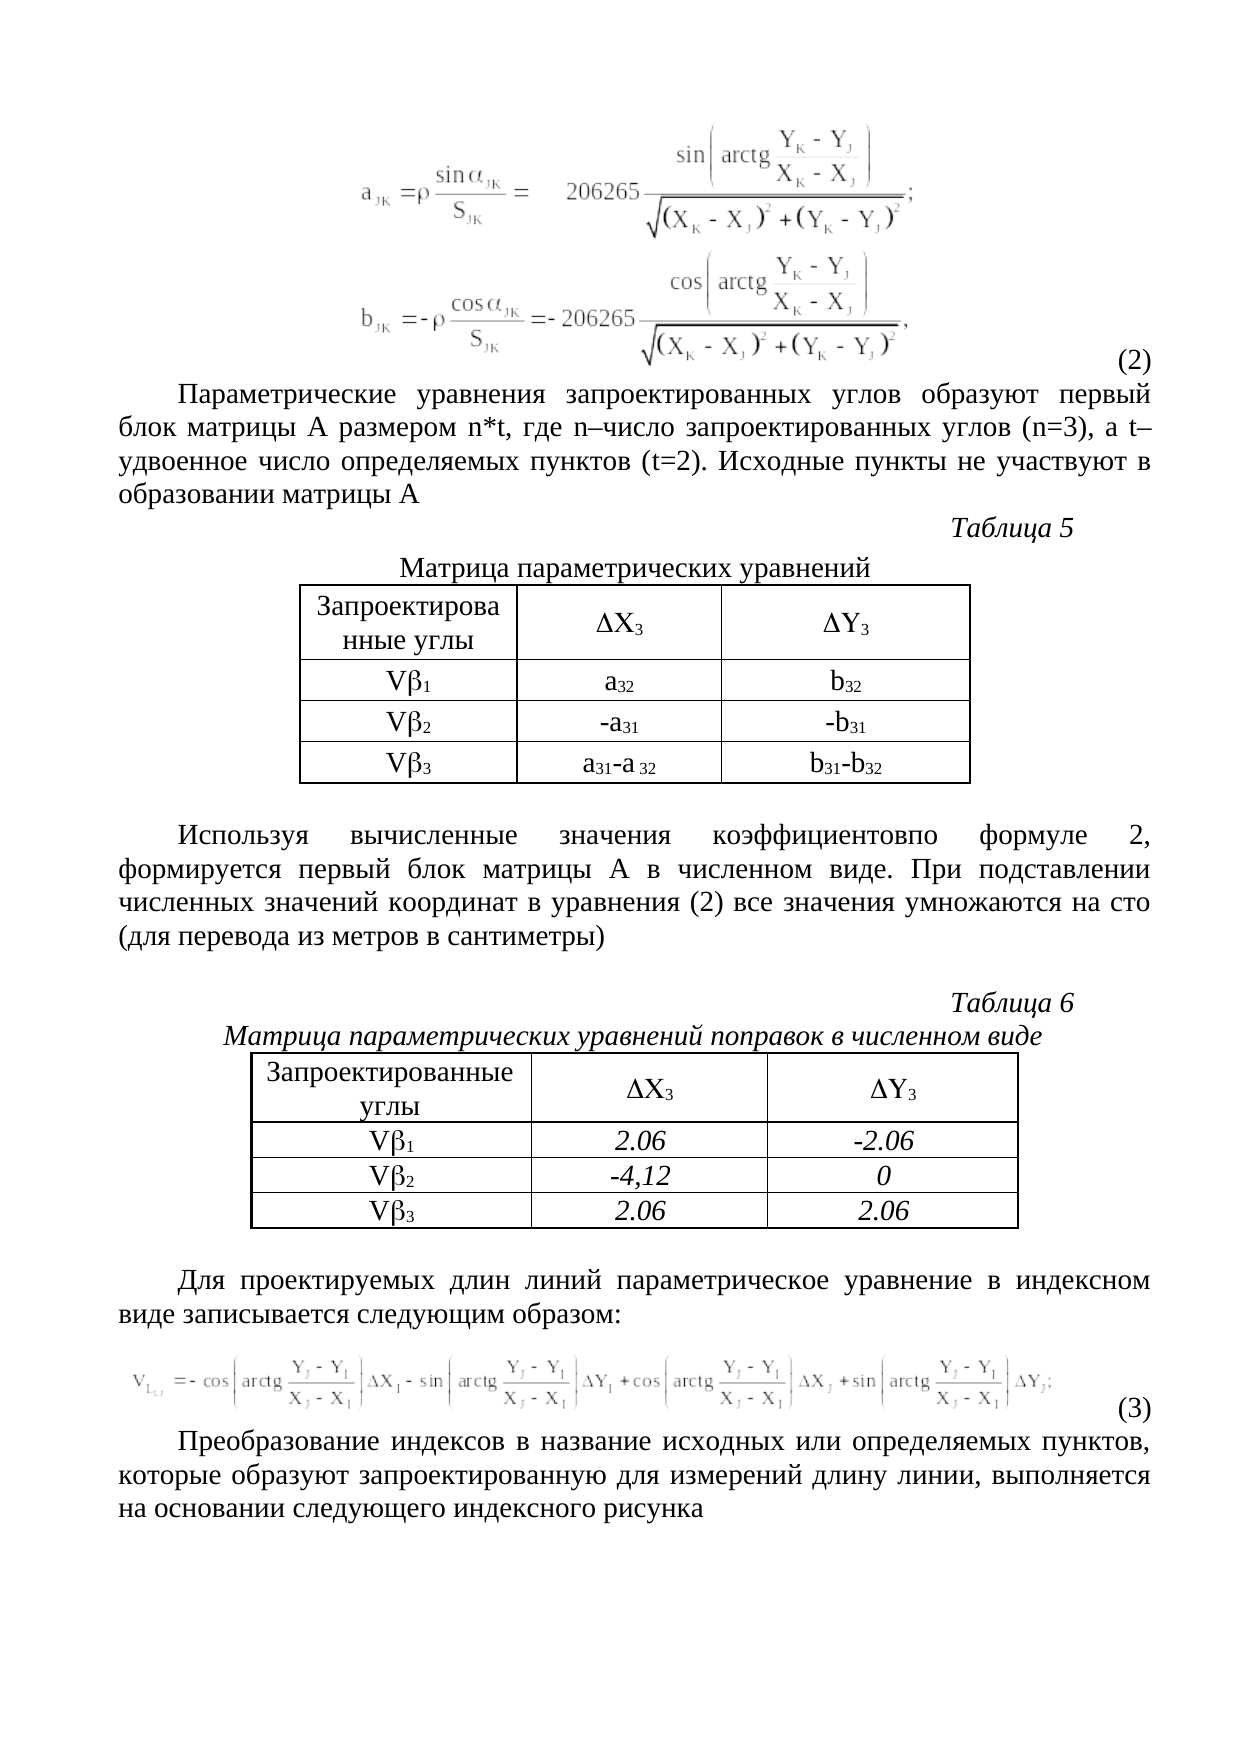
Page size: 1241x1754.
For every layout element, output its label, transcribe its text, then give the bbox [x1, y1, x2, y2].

table_cell V3 [253, 1193, 531, 1227]
table_header 3 [768, 1054, 1017, 1121]
text Таблица 6 [118, 985, 1074, 1018]
table_cell V2 [301, 701, 516, 741]
table_header Запроектированные углы [301, 586, 516, 658]
table_header 3 [722, 586, 969, 658]
table_header Запроектированные углы [253, 1054, 531, 1121]
table_cell -2.06 [768, 1123, 1017, 1156]
table_cell а32 [518, 660, 721, 699]
text Преобразование индексов в название исходных или определяемых пунктов, которые образуют запроектированную для измерений длину линии, выполняется на основании следующего индексного рисунка [118, 1423, 1152, 1524]
table_cell b31-b32 [722, 742, 969, 782]
text Параметрические уравнения запроектированных углов образуют первый блок матрицы А размером n*t, где n–число запроектированных углов (n=3), а t–удвоенное число определяемых пунктов (t=2). Исходные пункты не участвуют в образовании матрицы А [118, 376, 1152, 510]
table_cell -4,12 [532, 1158, 767, 1192]
table_cell V1 [253, 1123, 531, 1156]
table_cell 0 [768, 1158, 1017, 1192]
table_header 3 [532, 1054, 767, 1121]
table_cell V2 [253, 1158, 531, 1192]
table_cell 2.06 [532, 1193, 767, 1227]
text (2) [118, 118, 1152, 376]
text Матрица параметрических уравнений [118, 550, 1152, 583]
text Для проектируемых длин линий параметрическое уравнение в индексном виде записывается следующим образом: [118, 1262, 1152, 1329]
table_cell V3 [301, 742, 516, 782]
text Таблица 5 [118, 510, 1074, 544]
text (3) [88, 1348, 1152, 1423]
table_cell b32 [722, 660, 969, 699]
table_cell а31-а 32 [518, 742, 721, 782]
table_cell V1 [301, 660, 516, 699]
text Используя вычисленные значения коэффициентовпо формуле 2, формируется первый блок матрицы А в численном виде. При подставлении численных значений координат в уравнения (2) все значения умножаются на сто (для перевода из метров в сантиметры) [118, 817, 1152, 951]
table_header 3 [518, 586, 721, 658]
text Матрица параметрических уравнений поправок в численном виде [118, 1018, 1074, 1052]
table_cell 2.06 [532, 1123, 767, 1156]
table_cell -b31 [722, 701, 969, 741]
table_cell -а31 [518, 701, 721, 741]
table_cell 2.06 [768, 1193, 1017, 1227]
